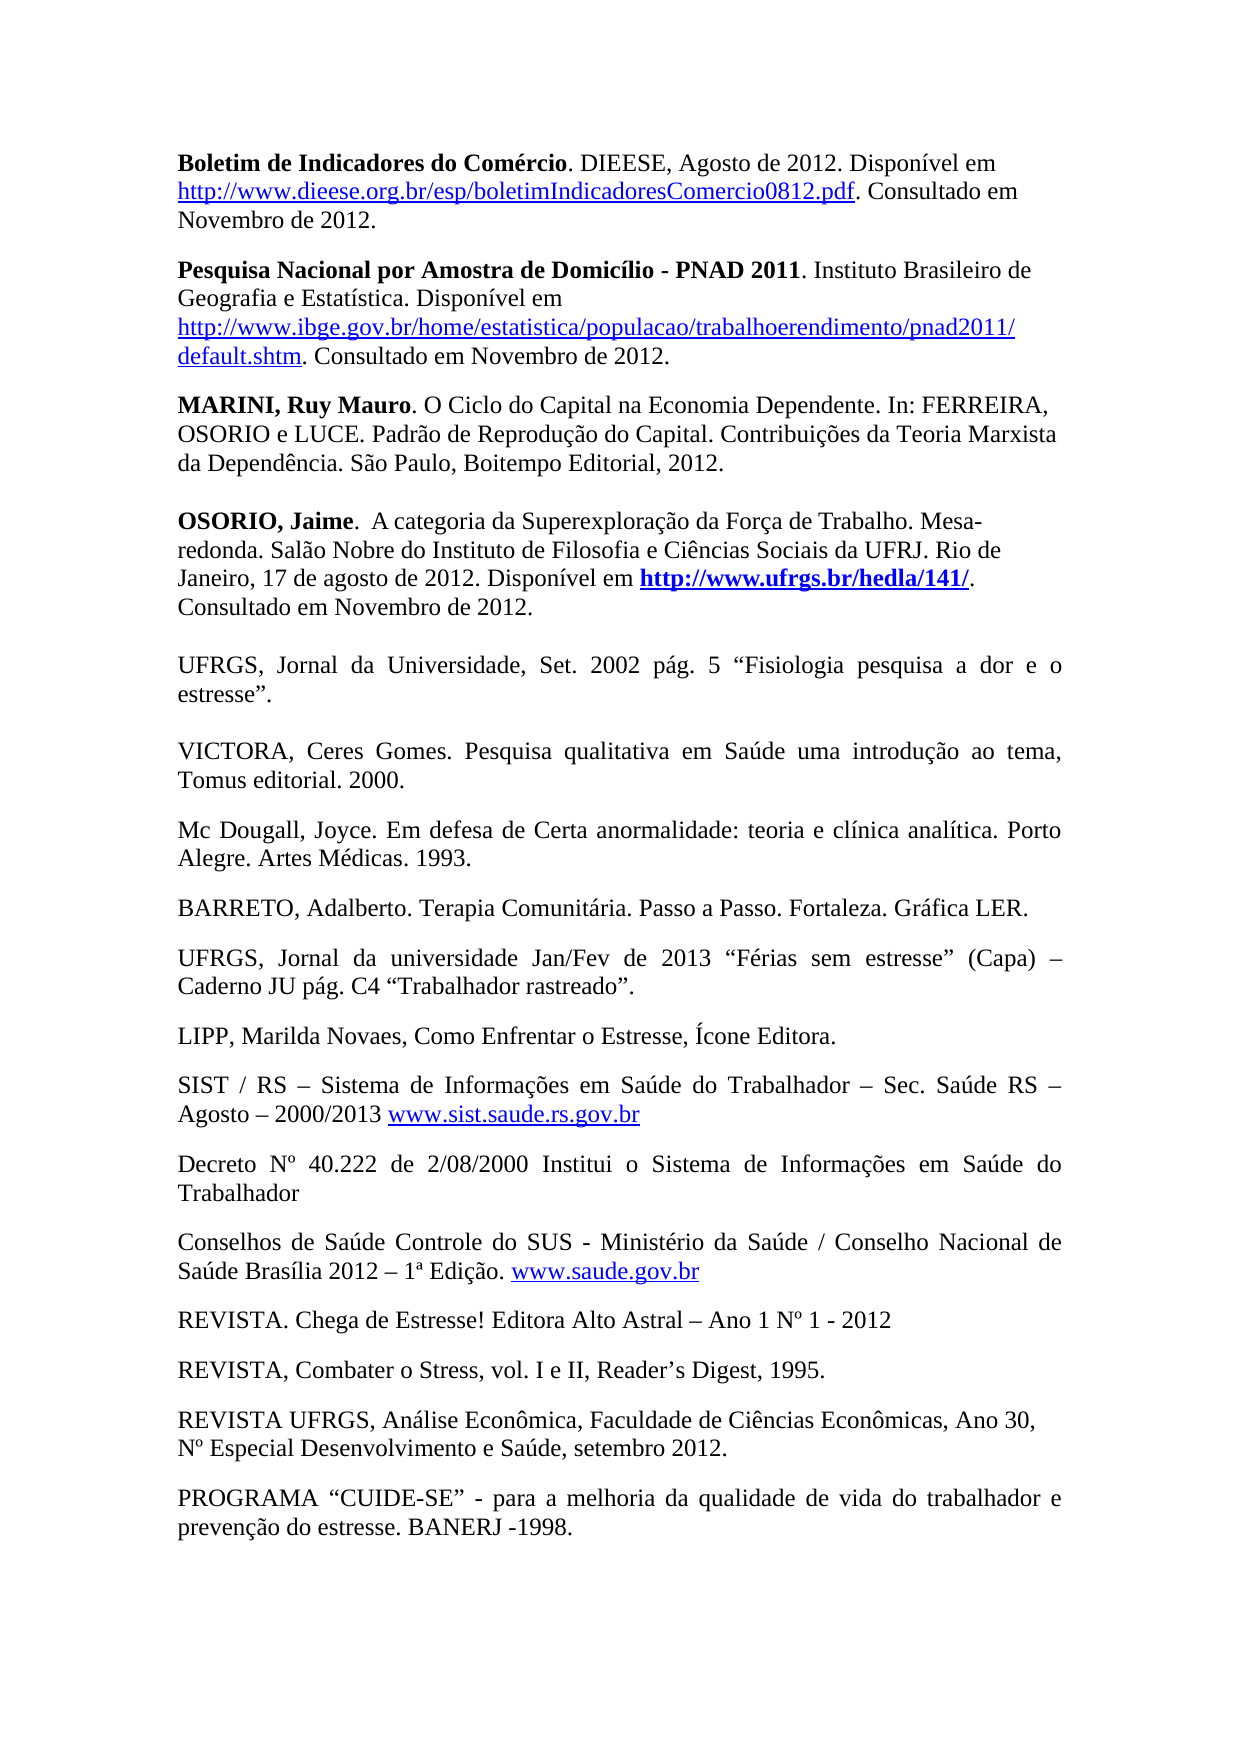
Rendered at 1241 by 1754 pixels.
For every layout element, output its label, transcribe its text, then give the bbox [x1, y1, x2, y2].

text BARRETO, Adalberto. Terapia Comunitária. Passo a Passo. Fortaleza. Gráfica LER. [177, 893, 1063, 922]
text MARINI, Ruy Mauro. O Ciclo do Capital na Economia Dependente. In: FERREIRA, OSORIO e LUCE. Padrão de Reprodução do Capital. Contribuições da Teoria Marxista da Dependência. São Paulo, Boitempo Editorial, 2012. [177, 391, 1063, 477]
subtitle OSORIO, Jaime. A categoria da Superexploração da Força de Trabalho. Mesa-redonda. Salão Nobre do Instituto de Filosofia e Ciências Sociais da UFRJ. Rio de Janeiro, 17 de agosto de 2012. Disponível em http://www.ufrgs.br/hedla/141/. Consultado em Novembro de 2012. [177, 506, 1063, 621]
text UFRGS, Jornal da universidade Jan/Fev de 2013 “Férias sem estresse” (Capa) – Caderno JU pág. C4 “Trabalhador rastreado”. [177, 943, 1063, 1000]
text SIST / RS – Sistema de Informações em Saúde do Trabalhador – Sec. Saúde RS – Agosto – 2000/2013 www.sist.saude.rs.gov.br [177, 1071, 1063, 1128]
text PROGRAMA “CUIDE-SE” - para a melhoria da qualidade de vida do trabalhador e prevenção do estresse. BANERJ -1998. [177, 1483, 1063, 1541]
text Pesquisa Nacional por Amostra de Domicílio - PNAD 2011. Instituto Brasileiro de Geografia e Estatística. Disponível em http://www.ibge.gov.br/home/estatistica/populacao/trabalhoerendimento/pnad2011/default.shtm. Consultado em Novembro de 2012. [177, 255, 1063, 370]
text Decreto Nº 40.222 de 2/08/2000 Institui o Sistema de Informações em Saúde do Trabalhador [177, 1149, 1063, 1206]
text REVISTA UFRGS, Análise Econômica, Faculdade de Ciências Econômicas, Ano 30, Nº Especial Desenvolvimento e Saúde, setembro 2012. [177, 1405, 1063, 1462]
text Boletim de Indicadores do Comércio. DIEESE, Agosto de 2012. Disponível em http://www.dieese.org.br/esp/boletimIndicadoresComercio0812.pdf. Consultado em Novembro de 2012. [177, 148, 1063, 234]
text REVISTA, Combater o Stress, vol. I e II, Reader’s Digest, 1995. [177, 1355, 1063, 1384]
text VICTORA, Ceres Gomes. Pesquisa qualitativa em Saúde uma introdução ao tema, Tomus editorial. 2000. [177, 736, 1063, 794]
text UFRGS, Jornal da Universidade, Set. 2002 pág. 5 “Fisiologia pesquisa a dor e o estresse”. [177, 650, 1063, 708]
text Conselhos de Saúde Controle do SUS - Ministério da Saúde / Conselho Nacional de Saúde Brasília 2012 – 1ª Edição. www.saude.gov.br [177, 1227, 1063, 1285]
text REVISTA. Chega de Estresse! Editora Alto Astral – Ano 1 Nº 1 - 2012 [177, 1306, 1063, 1334]
text LIPP, Marilda Novaes, Como Enfrentar o Estresse, Ícone Editora. [177, 1021, 1063, 1050]
text Mc Dougall, Joyce. Em defesa de Certa anormalidade: teoria e clínica analítica. Porto Alegre. Artes Médicas. 1993. [177, 815, 1063, 872]
